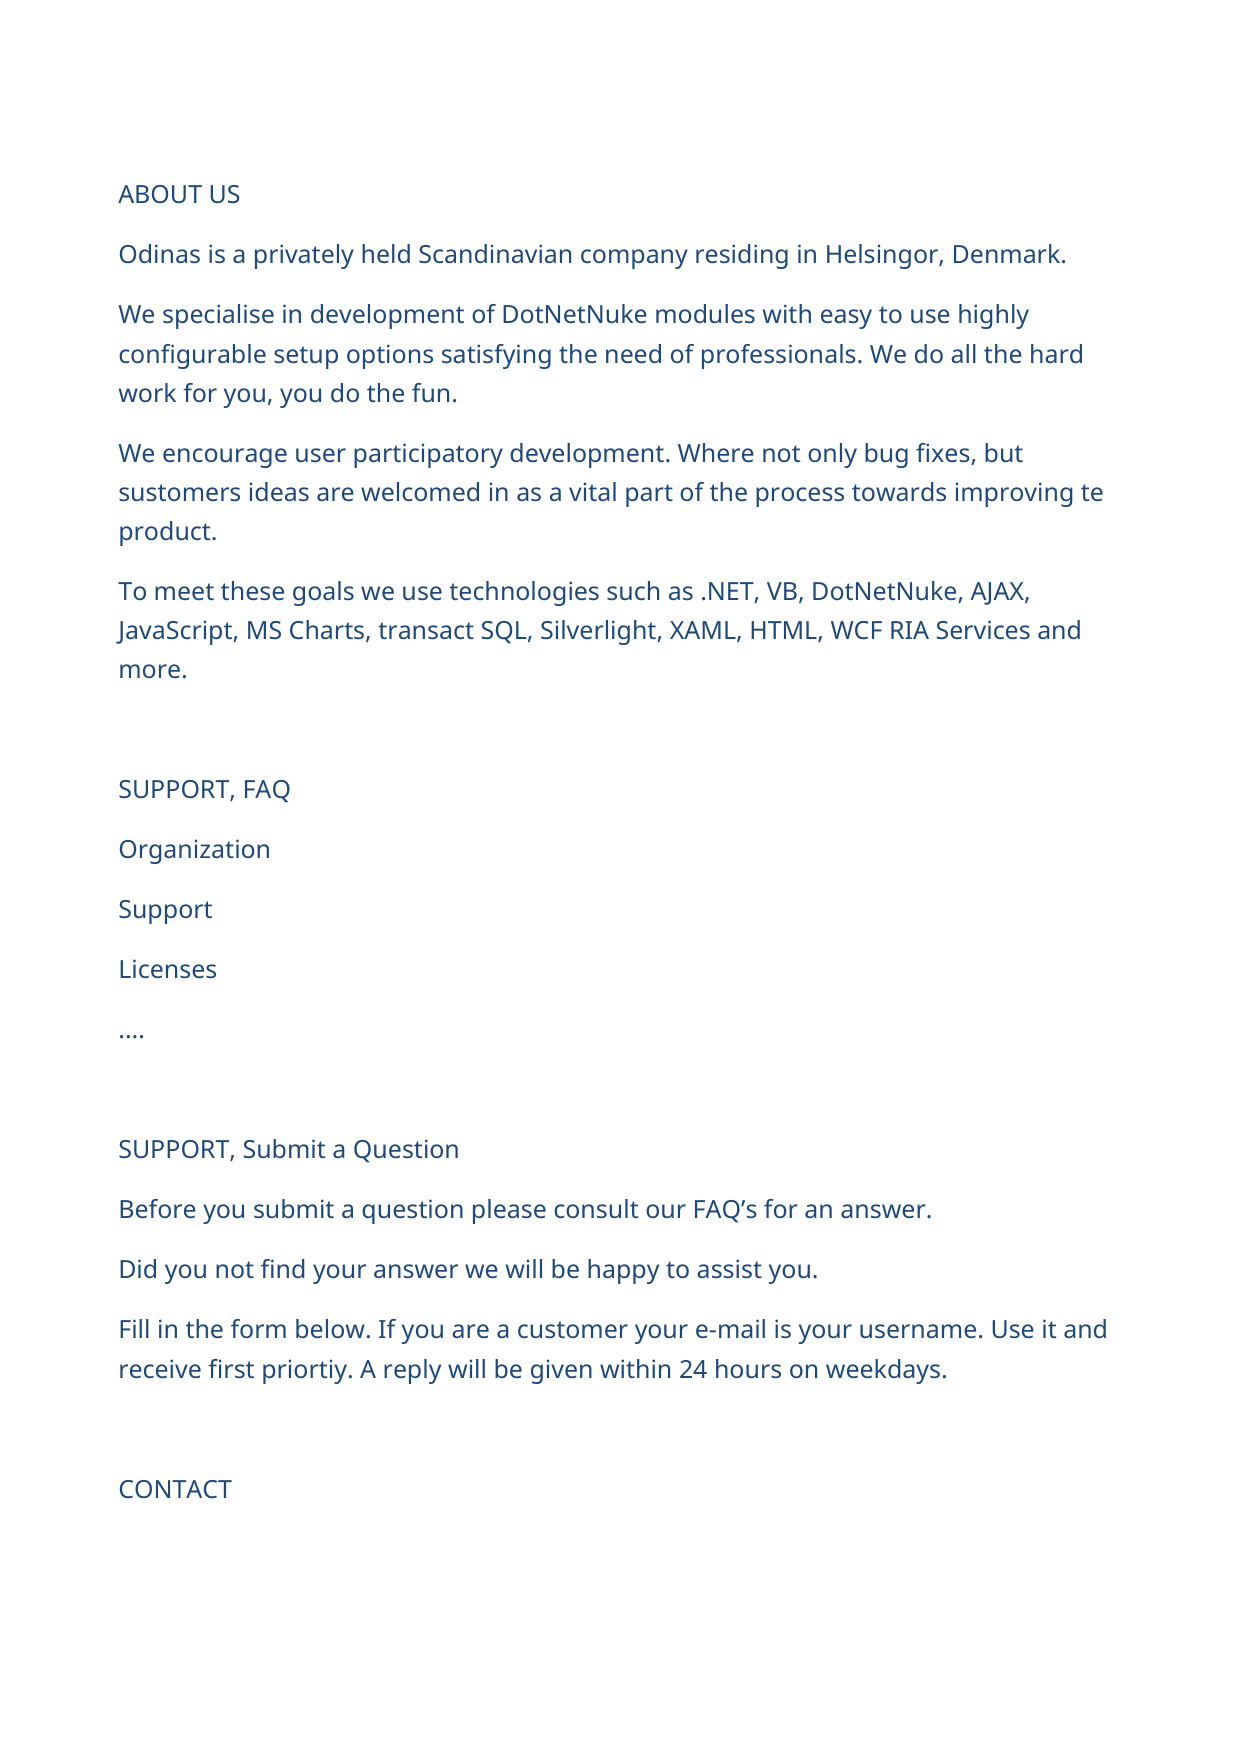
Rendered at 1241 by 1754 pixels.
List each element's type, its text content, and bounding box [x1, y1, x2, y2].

text Before you submit a question please consult our FAQ’s for an answer. [118, 1192, 1122, 1226]
text We specialise in development of DotNetNuke modules with easy to use highly configurable setup options satisfying the need of professionals. We do all the hard work for you, you do the fun. [118, 297, 1122, 409]
text SUPPORT, FAQ [118, 772, 1122, 806]
text We encourage user participatory development. Where not only bug fixes, but sustomers ideas are welcomed in as a vital part of the process towards improving te product. [118, 436, 1122, 548]
text Did you not find your answer we will be happy to assist you. [118, 1252, 1122, 1286]
text Support [118, 892, 1122, 926]
text Fill in the form below. If you are a customer your e-mail is your username. Use it and receive first priortiy. A reply will be given within 24 hours on weekdays. [118, 1312, 1122, 1385]
text ABOUT US [118, 177, 1122, 211]
text Organization [118, 832, 1122, 866]
text .... [118, 1012, 1122, 1046]
text To meet these goals we use technologies such as .NET, VB, DotNetNuke, AJAX, JavaScript, MS Charts, transact SQL, Silverlight, XAML, HTML, WCF RIA Services and more. [118, 574, 1122, 686]
text Licenses [118, 952, 1122, 986]
text Odinas is a privately held Scandinavian company residing in Helsingor, Denmark. [118, 237, 1122, 271]
text CONTACT [118, 1471, 1122, 1505]
text SUPPORT, Submit a Question [118, 1132, 1122, 1166]
